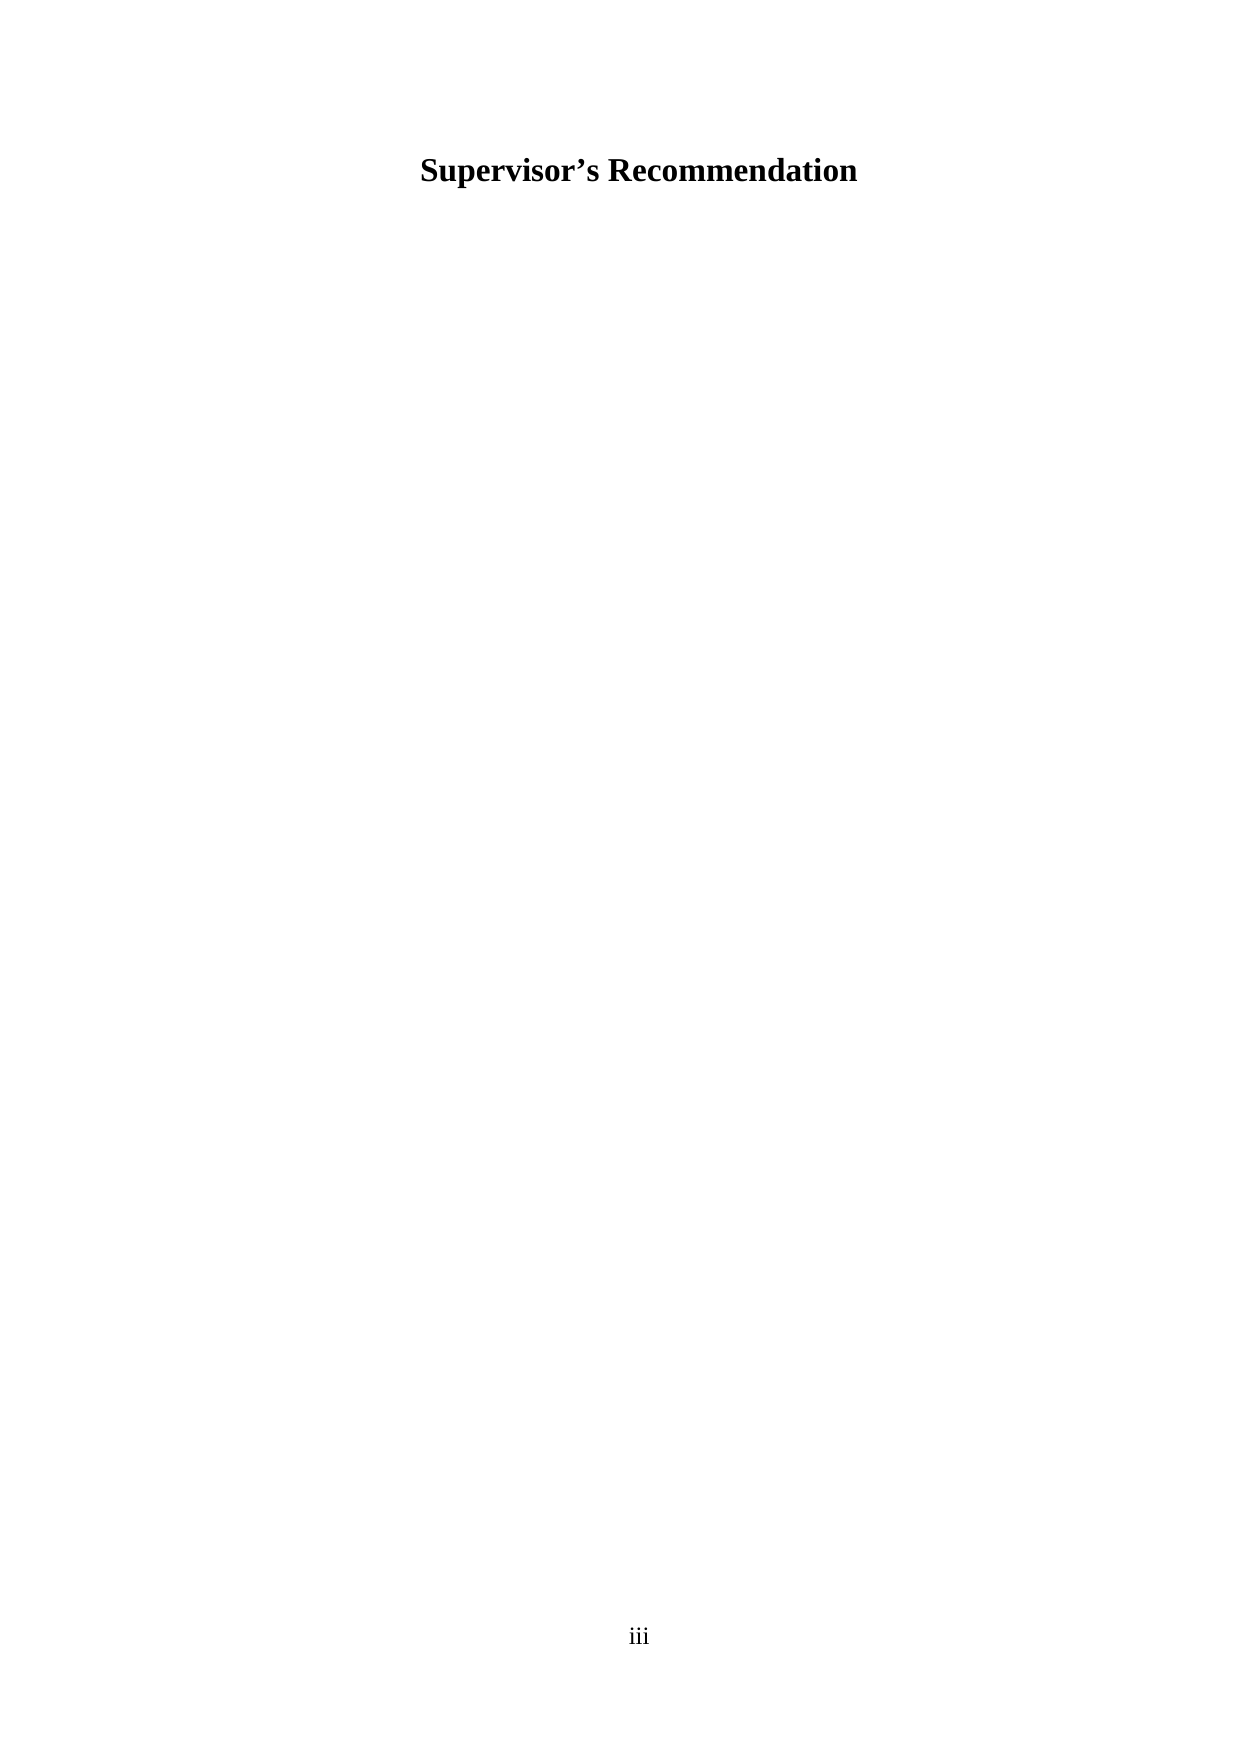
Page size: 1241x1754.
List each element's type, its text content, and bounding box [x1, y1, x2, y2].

subtitle Supervisor’s Recommendation [187, 150, 1090, 188]
